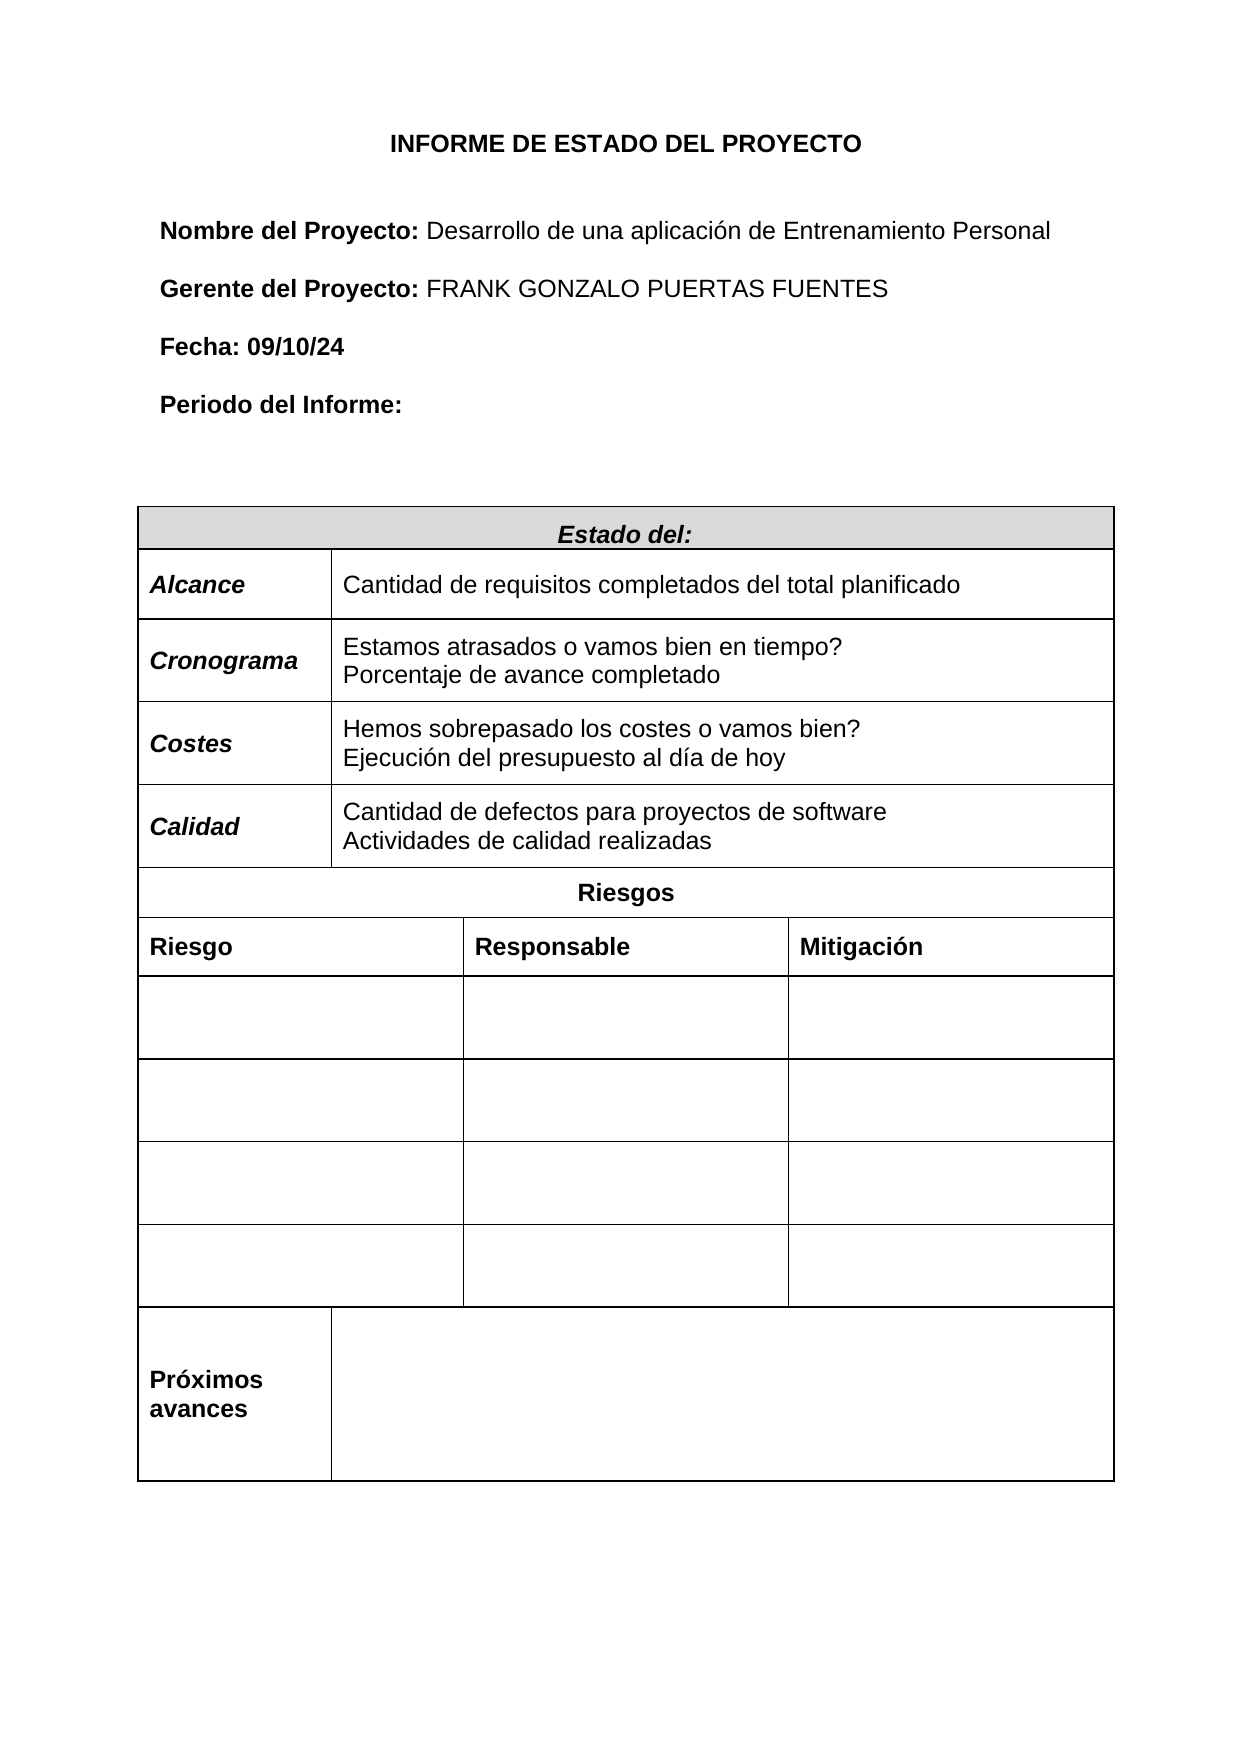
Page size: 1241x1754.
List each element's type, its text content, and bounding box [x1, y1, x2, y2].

subtitle Informe DE estado DEL PROYECTO [159, 129, 1092, 158]
table_cell [139, 977, 463, 1058]
table_cell Cantidad de defectos para proyectos de software Actividades de calidad realizadas [332, 785, 1113, 866]
table_cell [789, 1225, 1113, 1306]
table_cell [789, 1142, 1113, 1223]
table_cell [139, 1060, 463, 1141]
table_cell Riesgos [139, 868, 1113, 917]
table_header Estado del: [139, 507, 1113, 548]
table_cell [464, 1142, 788, 1223]
text Periodo del Informe: [159, 390, 1092, 418]
table_cell [139, 1225, 463, 1306]
table_cell Costes [139, 702, 331, 784]
table_cell Cantidad de requisitos completados del total planificado [332, 550, 1113, 618]
table_cell [789, 977, 1113, 1058]
text Gerente del Proyecto: FRANK GONZALO PUERTAS FUENTES [159, 274, 1092, 303]
table_cell [464, 1225, 788, 1306]
table_cell Estamos atrasados o vamos bien en tiempo? Porcentaje de avance completado [332, 620, 1113, 701]
table_cell [464, 1060, 788, 1141]
table_cell Próximos avances [139, 1308, 331, 1480]
text Nombre del Proyecto: Desarrollo de una aplicación de Entrenamiento Personal [159, 216, 1092, 245]
table_cell Riesgo [139, 918, 463, 975]
table_cell Calidad [139, 785, 331, 866]
table_cell [789, 1060, 1113, 1141]
table_cell [464, 977, 788, 1058]
table_cell Responsable [464, 918, 788, 975]
text Fecha: 09/10/24 [159, 332, 1092, 361]
table_cell Alcance [139, 550, 331, 618]
table_cell Mitigación [789, 918, 1113, 975]
table_cell [139, 1142, 463, 1223]
table_cell Hemos sobrepasado los costes o vamos bien? Ejecución del presupuesto al día de hoy [332, 702, 1113, 784]
table_cell Cronograma [139, 620, 331, 701]
table_cell [332, 1308, 1113, 1480]
